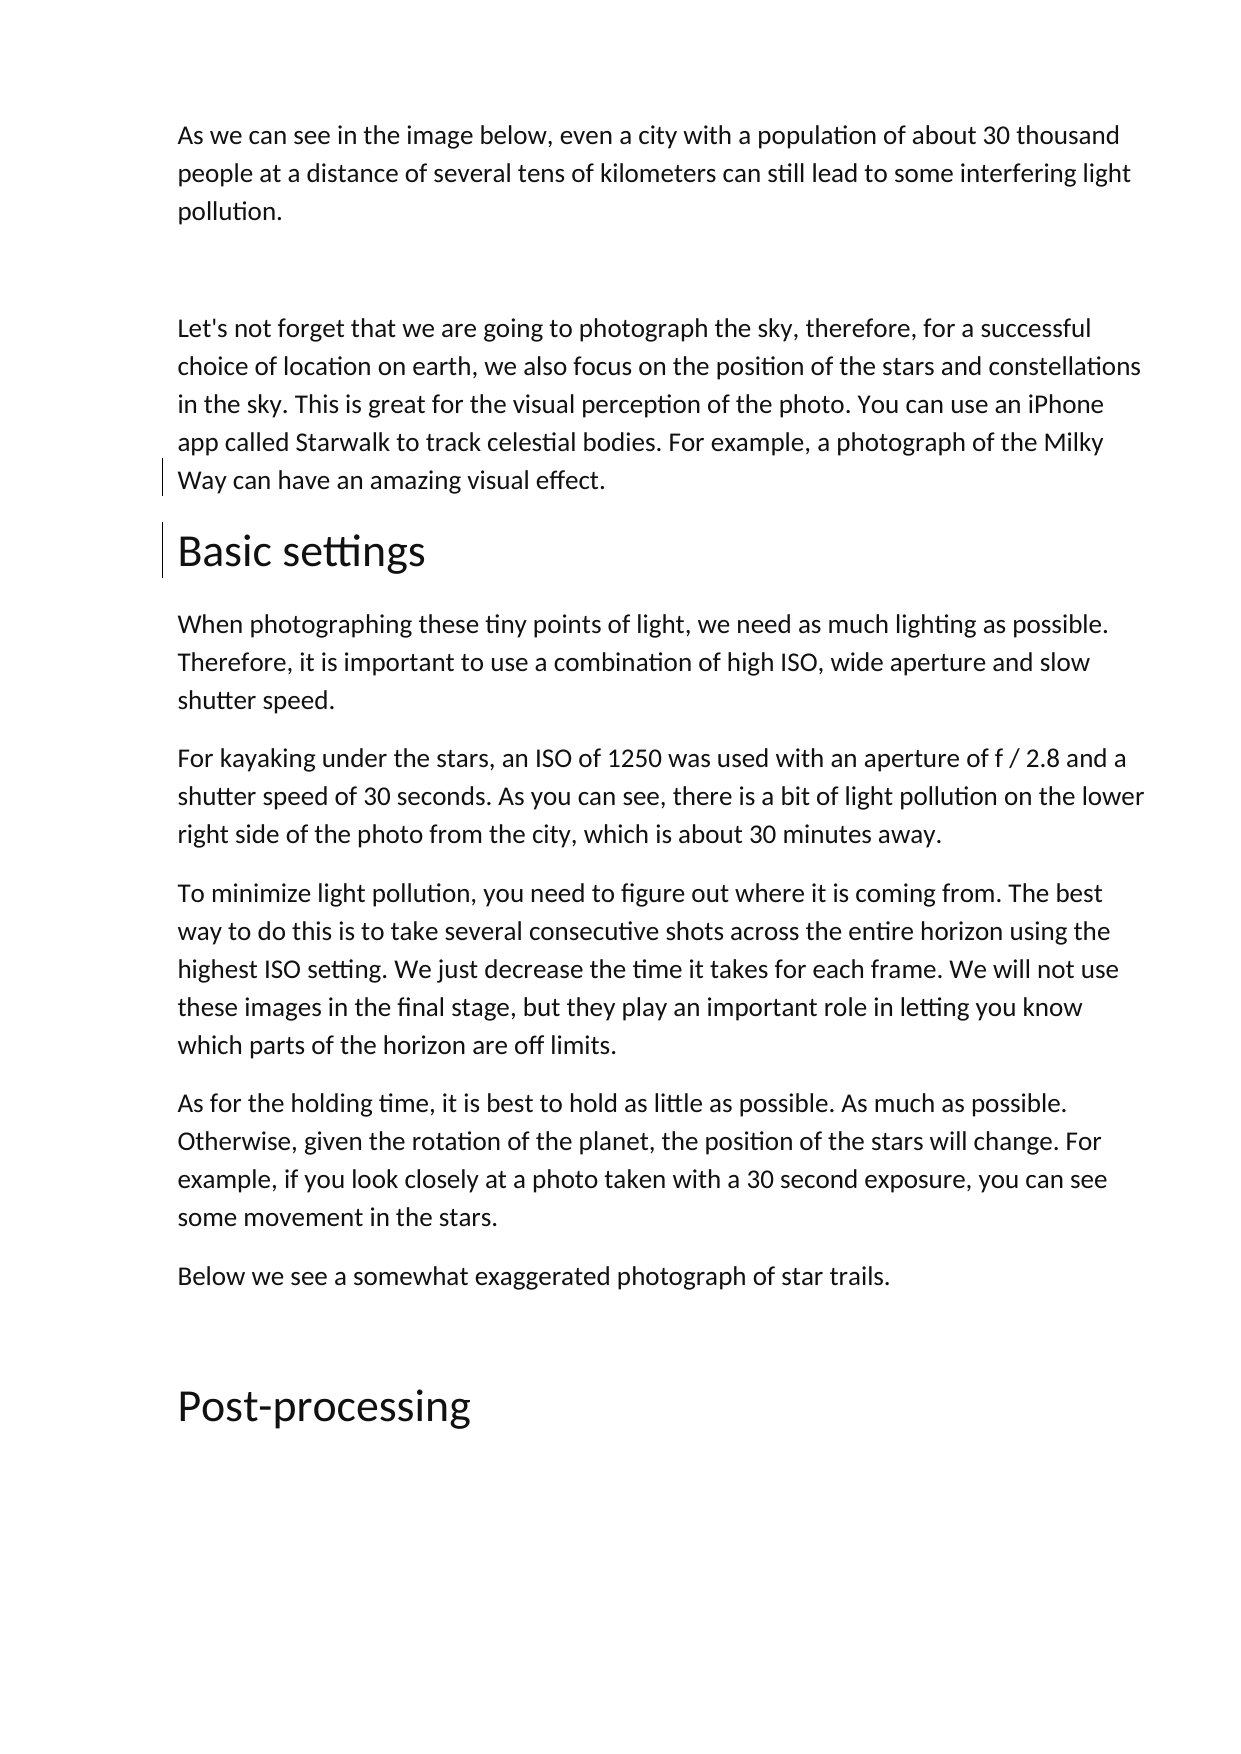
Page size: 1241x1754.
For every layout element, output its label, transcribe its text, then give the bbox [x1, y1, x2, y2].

text To minimize light pollution, you need to figure out where it is coming from. The best way to do this is to take several consecutive shots across the entire horizon using the highest ISO setting. We just decrease the time it takes for each frame. We will not use these images in the final stage, but they play an important role in letting you know which parts of the horizon are off limits. [177, 876, 1152, 1061]
text As for the holding time, it is best to hold as little as possible. As much as possible. Otherwise, given the rotation of the planet, the position of the stars will change. For example, if you look closely at a photo taken with a 30 second exposure, you can see some movement in the stars. [177, 1087, 1152, 1233]
text Post-processing [177, 1377, 1152, 1432]
text For kayaking under the stars, an ISO of 1250 was used with an aperture of f / 2.8 and a shutter speed of 30 seconds. As you can see, there is a bit of light pollution on the lower right side of the photo from the city, which is about 30 minutes away. [177, 742, 1152, 850]
text When photographing these tiny points of light, we need as much lighting as possible. Therefore, it is important to use a combination of high ISO, wide aperture and slow shutter speed. [177, 607, 1152, 716]
text As we can see in the image below, even a city with a population of about 30 thousand people at a distance of several tens of kilometers can still lead to some interfering light pollution. [177, 118, 1152, 227]
text Basic settings [177, 522, 1152, 578]
text Below we see a somewhat exaggerated photograph of star trails. [177, 1259, 1152, 1292]
text Let's not forget that we are going to photograph the sky, therefore, for a successful choice of location on earth, we also focus on the position of the stars and constellations in the sky. This is great for the visual perception of the photo. You can use an iPhone app called Starwalk to track celestial bodies. For example, a photograph of the Milky Way can have an amazing visual effect. [177, 311, 1152, 496]
